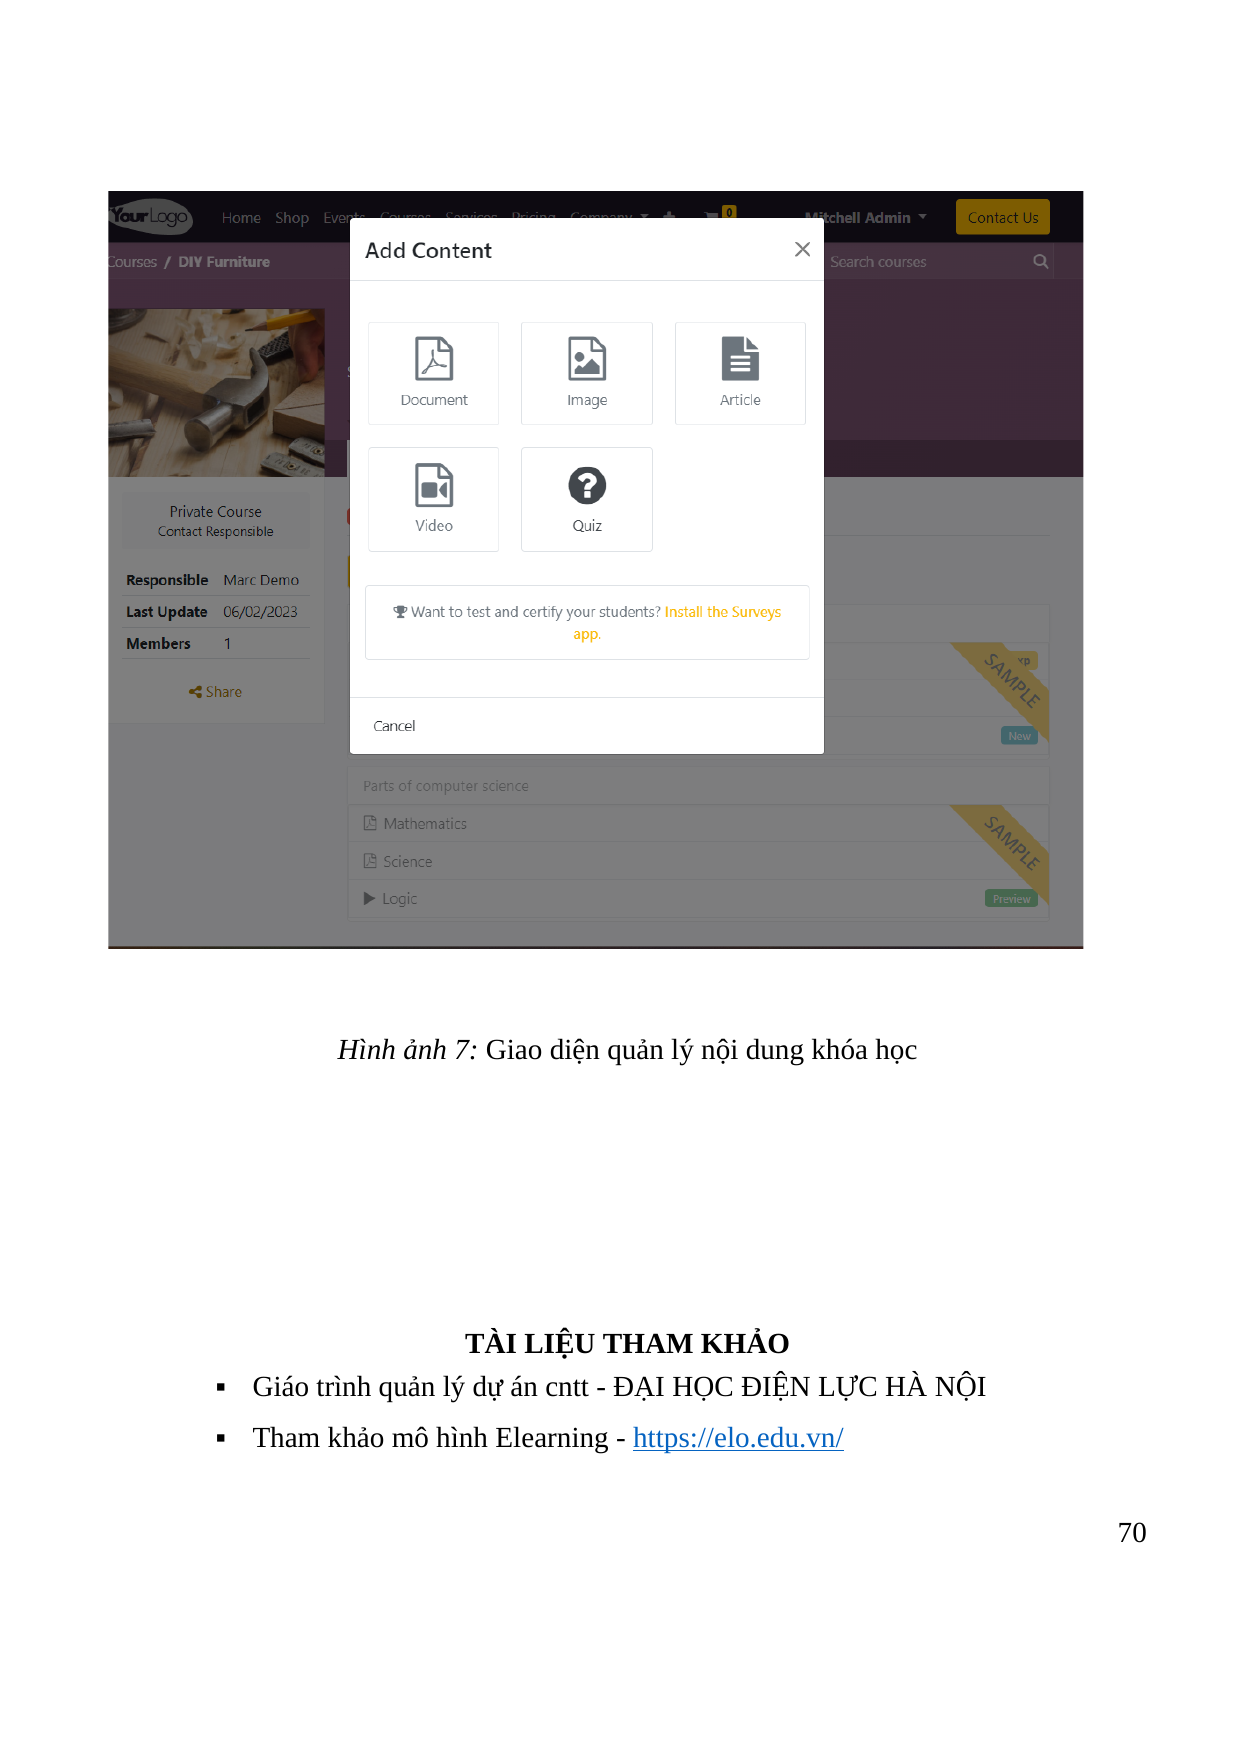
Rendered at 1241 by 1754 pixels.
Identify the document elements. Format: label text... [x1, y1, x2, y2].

picture [108, 191, 1084, 949]
subtitle TÀI LIỆU THAM KHẢO [108, 1326, 1146, 1360]
list Tham khảo mô hình Elearning - https://elo.edu.vn/ [215, 1421, 1146, 1454]
list Giáo trình quản lý dự án cntt - ĐẠI HỌC ĐIỆN LỰC HÀ NỘI [215, 1369, 1146, 1403]
